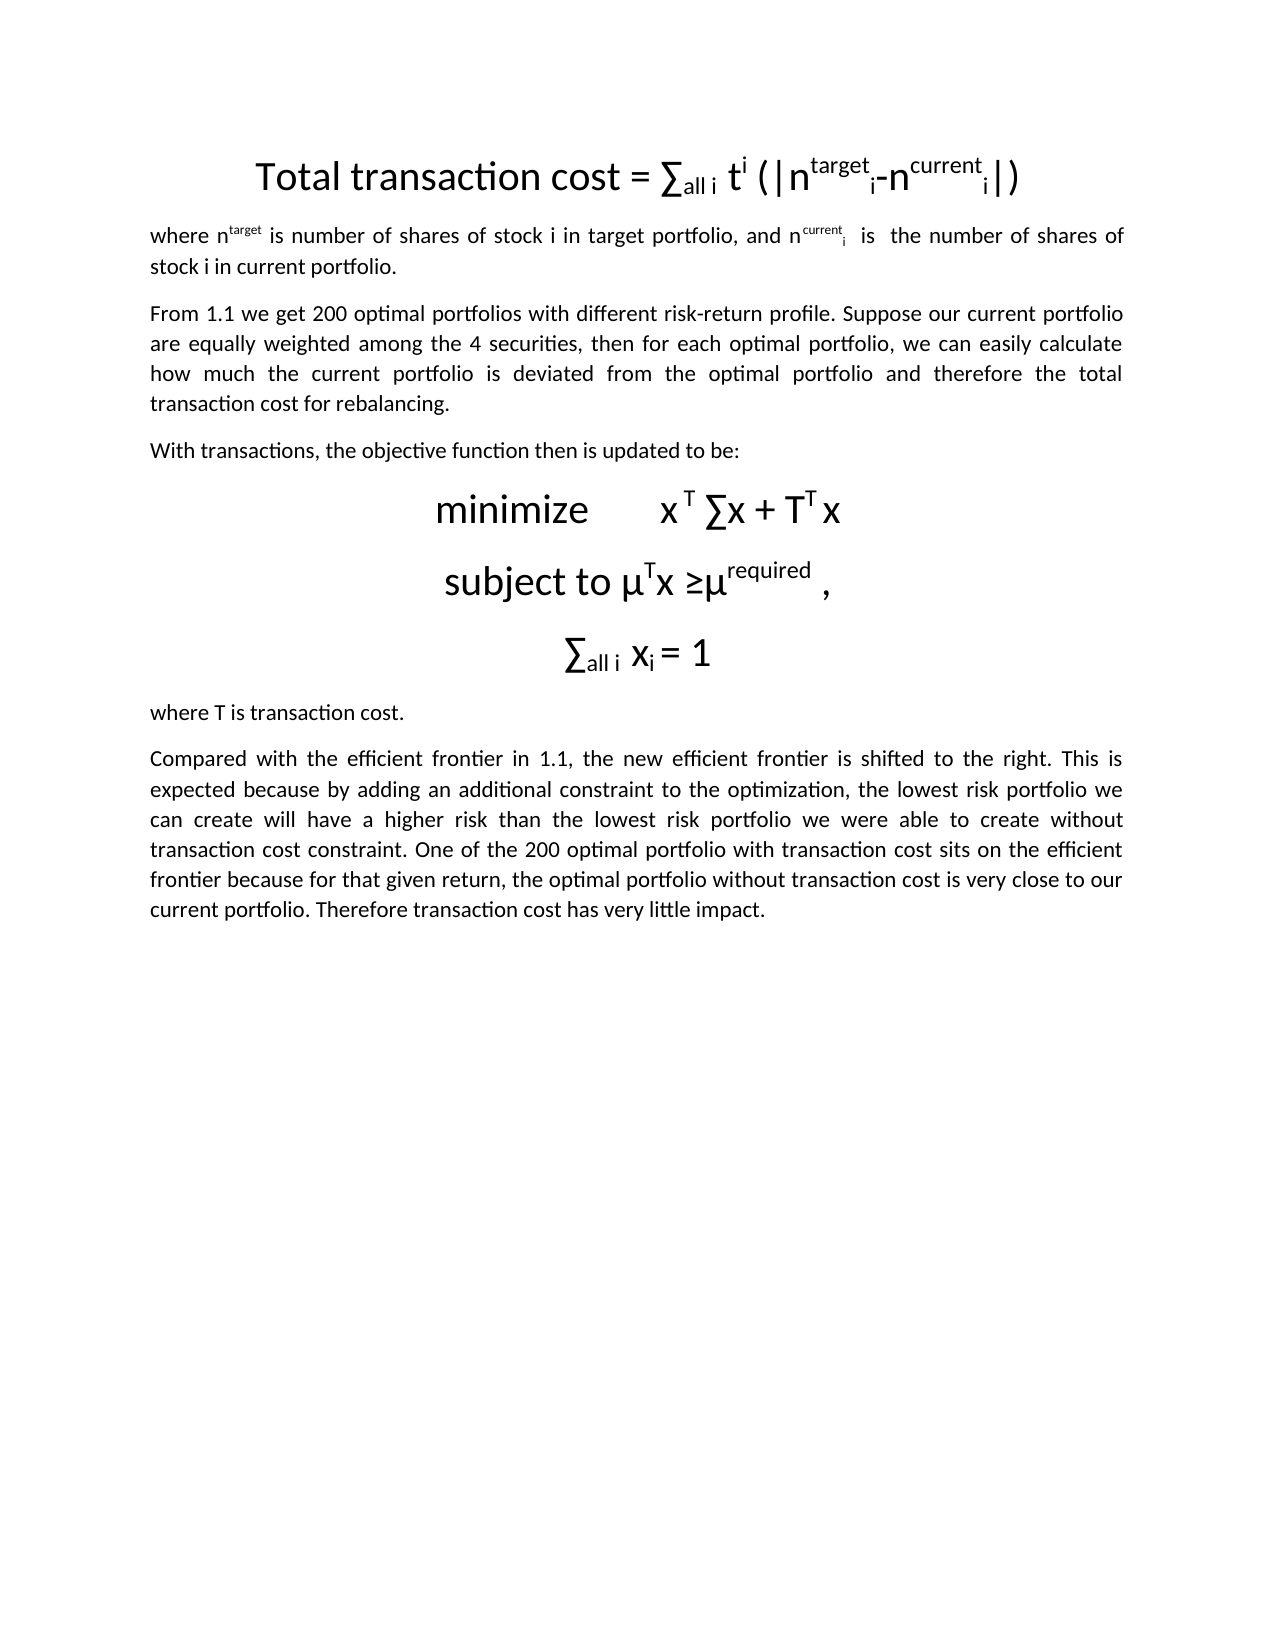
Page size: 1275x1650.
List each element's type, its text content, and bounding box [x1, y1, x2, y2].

text subject to µTx ≥µrequired , [150, 554, 1125, 605]
text From 1.1 we get 200 optimal portfolios with different risk-return profile. Suppose our current portfolio are equally weighted among the 4 securities, then for each optimal portfolio, we can easily calculate how much the current portfolio is deviated from the optimal portfolio and therefore the total transaction cost for rebalancing. [150, 299, 1125, 417]
text Total transaction cost = ∑all i ti (|ntargeti-ncurrenti|) [150, 150, 1125, 201]
text With transactions, the objective function then is updated to be: [150, 436, 1125, 464]
text Compared with the efficient frontier in 1.1, the new efficient frontier is shifted to the right. This is expected because by adding an additional constraint to the optimization, the lowest risk portfolio we can create will have a higher risk than the lowest risk portfolio we were able to create without transaction cost constraint. One of the 200 optimal portfolio with transaction cost sits on the efficient frontier because for that given return, the optimal portfolio without transaction cost is very close to our current portfolio. Therefore transaction cost has very little impact. [150, 744, 1125, 924]
text where ntarget is number of shares of stock i in target portfolio, and ncurrenti is the number of shares of stock i in current portfolio. [150, 222, 1125, 280]
text minimize x T ∑x + TT x [150, 483, 1125, 534]
text ∑all i xi = 1 [150, 626, 1125, 677]
text where T is transaction cost. [150, 698, 1125, 726]
